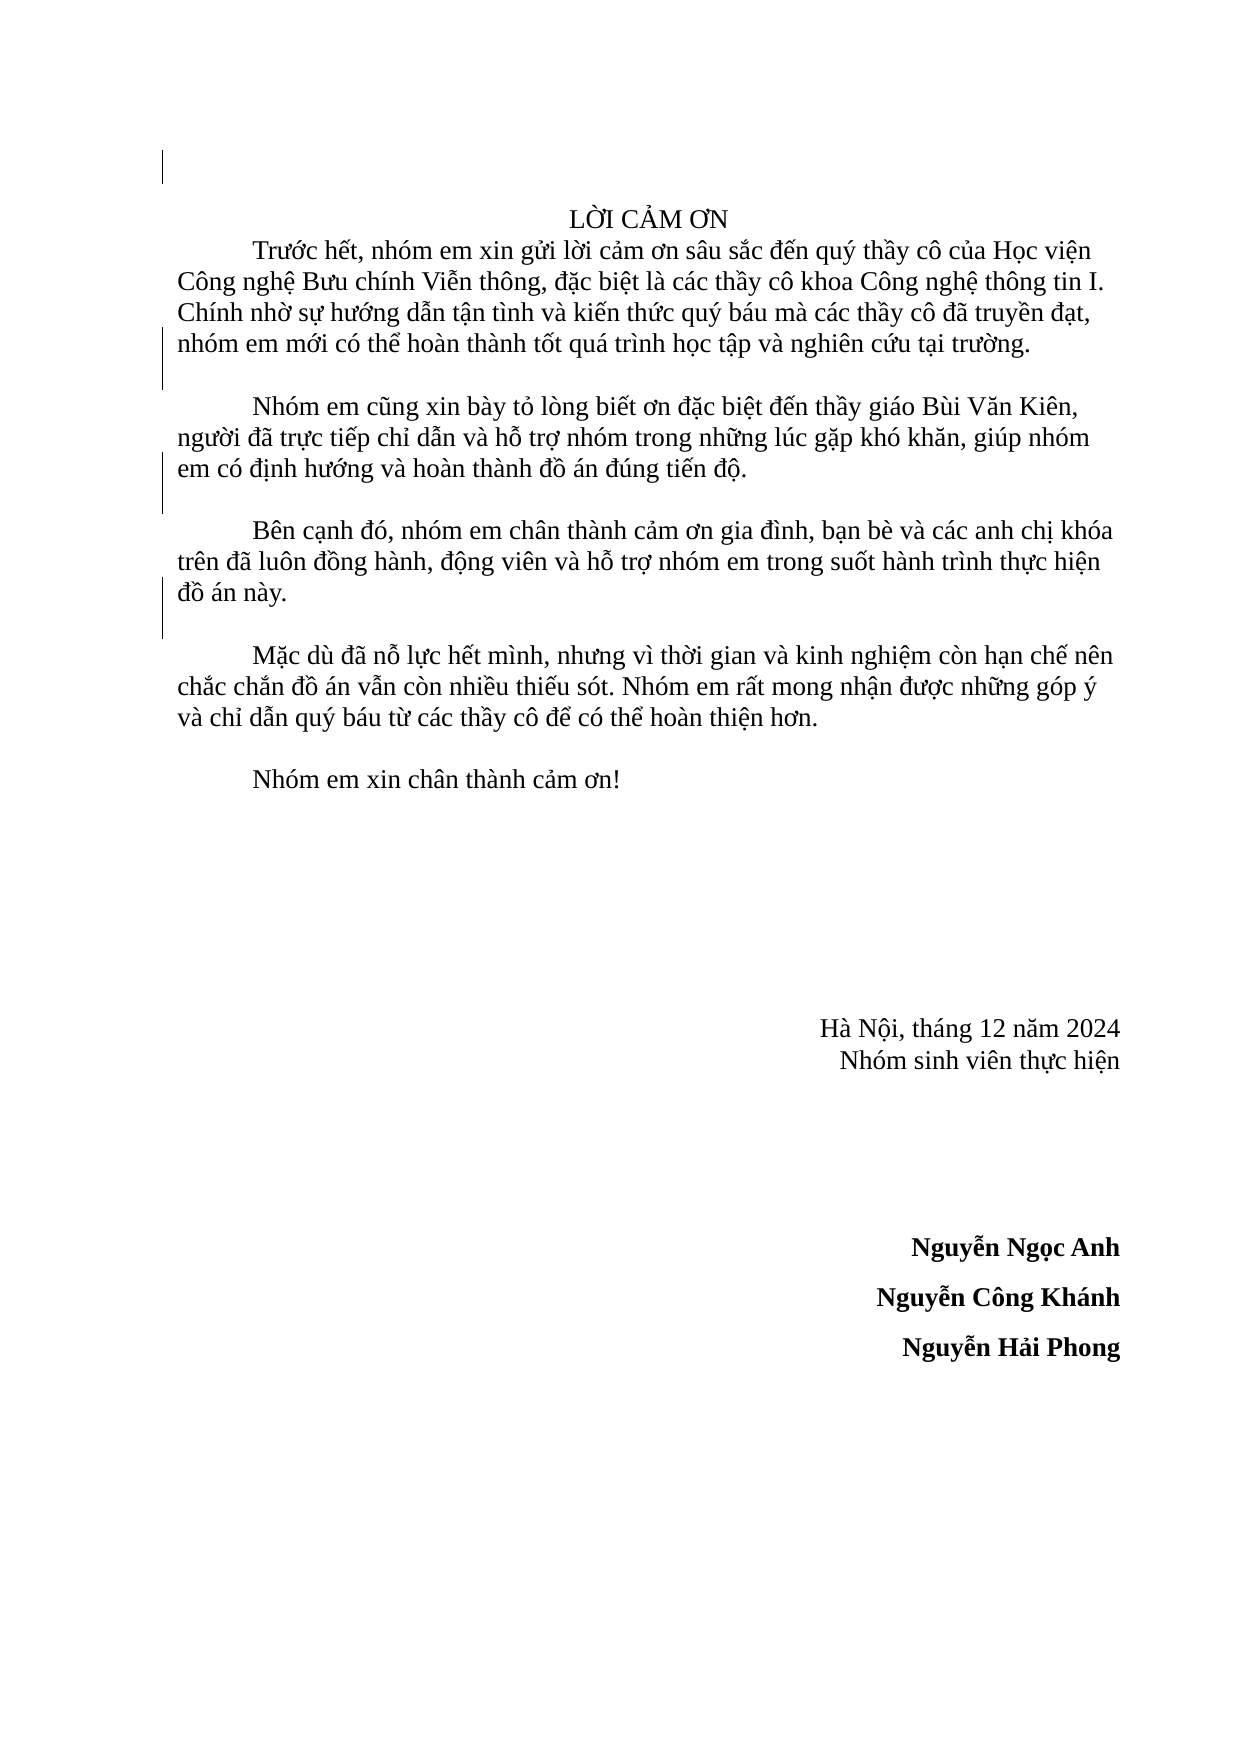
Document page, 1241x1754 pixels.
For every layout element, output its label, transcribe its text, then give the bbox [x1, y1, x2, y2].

text Nguyễn Ngọc Anh [177, 1231, 1120, 1262]
text Hà Nội, tháng 12 năm 2024 [177, 1013, 1120, 1044]
text LỜI CẢM ƠN [177, 203, 1120, 234]
text Mặc dù đã nỗ lực hết mình, nhưng vì thời gian và kinh nghiệm còn hạn chế nên chắc chắn đồ án vẫn còn nhiều thiếu sót. Nhóm em rất mong nhận được những góp ý và chỉ dẫn quý báu từ các thầy cô để có thể hoàn thiện hơn. [177, 639, 1120, 732]
text Nhóm em xin chân thành cảm ơn! [177, 763, 1120, 794]
text Nguyễn Công Khánh [177, 1281, 1120, 1312]
text Nhóm sinh viên thực hiện [177, 1044, 1120, 1075]
text Nhóm em cũng xin bày tỏ lòng biết ơn đặc biệt đến thầy giáo Bùi Văn Kiên, người đã trực tiếp chỉ dẫn và hỗ trợ nhóm trong những lúc gặp khó khăn, giúp nhóm em có định hướng và hoàn thành đồ án đúng tiến độ. [177, 390, 1120, 483]
text Bên cạnh đó, nhóm em chân thành cảm ơn gia đình, bạn bè và các anh chị khóa trên đã luôn đồng hành, động viên và hỗ trợ nhóm em trong suốt hành trình thực hiện đồ án này. [177, 514, 1120, 608]
text Nguyễn Hải Phong [177, 1331, 1120, 1362]
text Trước hết, nhóm em xin gửi lời cảm ơn sâu sắc đến quý thầy cô của Học viện Công nghệ Bưu chính Viễn thông, đặc biệt là các thầy cô khoa Công nghệ thông tin I. Chính nhờ sự hướng dẫn tận tình và kiến thức quý báu mà các thầy cô đã truyền đạt, nhóm em mới có thể hoàn thành tốt quá trình học tập và nghiên cứu tại trường. [177, 234, 1120, 358]
